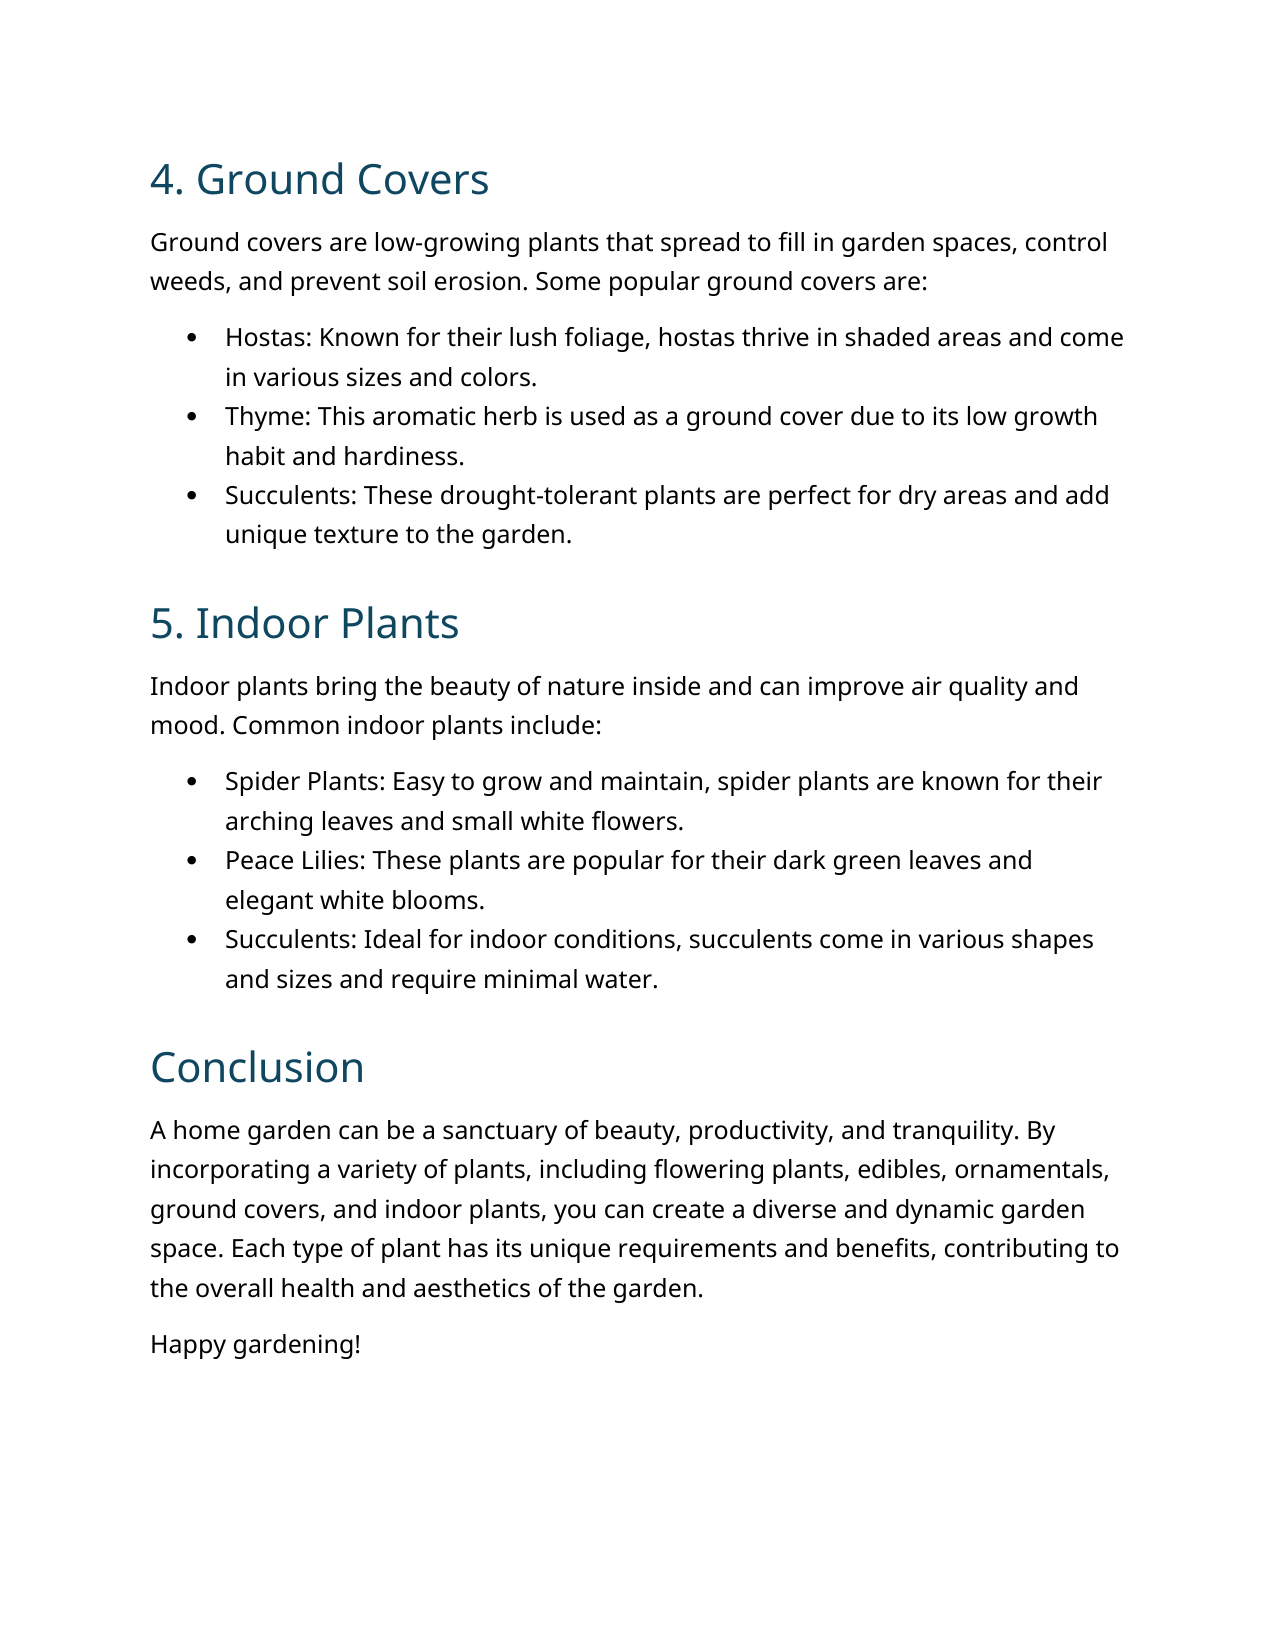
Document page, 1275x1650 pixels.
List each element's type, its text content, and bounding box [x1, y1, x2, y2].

subtitle 5. Indoor Plants [150, 594, 1125, 651]
list Succulents: These drought-tolerant plants are perfect for dry areas and add unique texture to the garden. [187, 478, 1125, 551]
subtitle 4. Ground Covers [150, 150, 1125, 207]
list Hostas: Known for their lush foliage, hostas thrive in shaded areas and come in various sizes and colors. [187, 320, 1125, 393]
subtitle Conclusion [150, 1038, 1125, 1095]
text Ground covers are low-growing plants that spread to fill in garden spaces, control weeds, and prevent soil erosion. Some popular ground covers are: [150, 224, 1125, 298]
list Spider Plants: Easy to grow and maintain, spider plants are known for their arching leaves and small white flowers. [187, 764, 1125, 837]
text Happy gardening! [150, 1327, 1125, 1361]
text Indoor plants bring the beauty of nature inside and can improve air quality and mood. Common indoor plants include: [150, 668, 1125, 742]
list Succulents: Ideal for indoor conditions, succulents come in various shapes and sizes and require minimal water. [187, 922, 1125, 995]
text A home garden can be a sanctuary of beauty, productivity, and tranquility. By incorporating a variety of plants, including flowering plants, edibles, ornamentals, ground covers, and indoor plants, you can create a diverse and dynamic garden space. Each type of plant has its unique requirements and benefits, contributing to the overall health and aesthetics of the garden. [150, 1112, 1125, 1304]
list Peace Lilies: These plants are popular for their dark green leaves and elegant white blooms. [187, 843, 1125, 916]
list Thyme: This aromatic herb is used as a ground cover due to its low growth habit and hardiness. [187, 399, 1125, 472]
